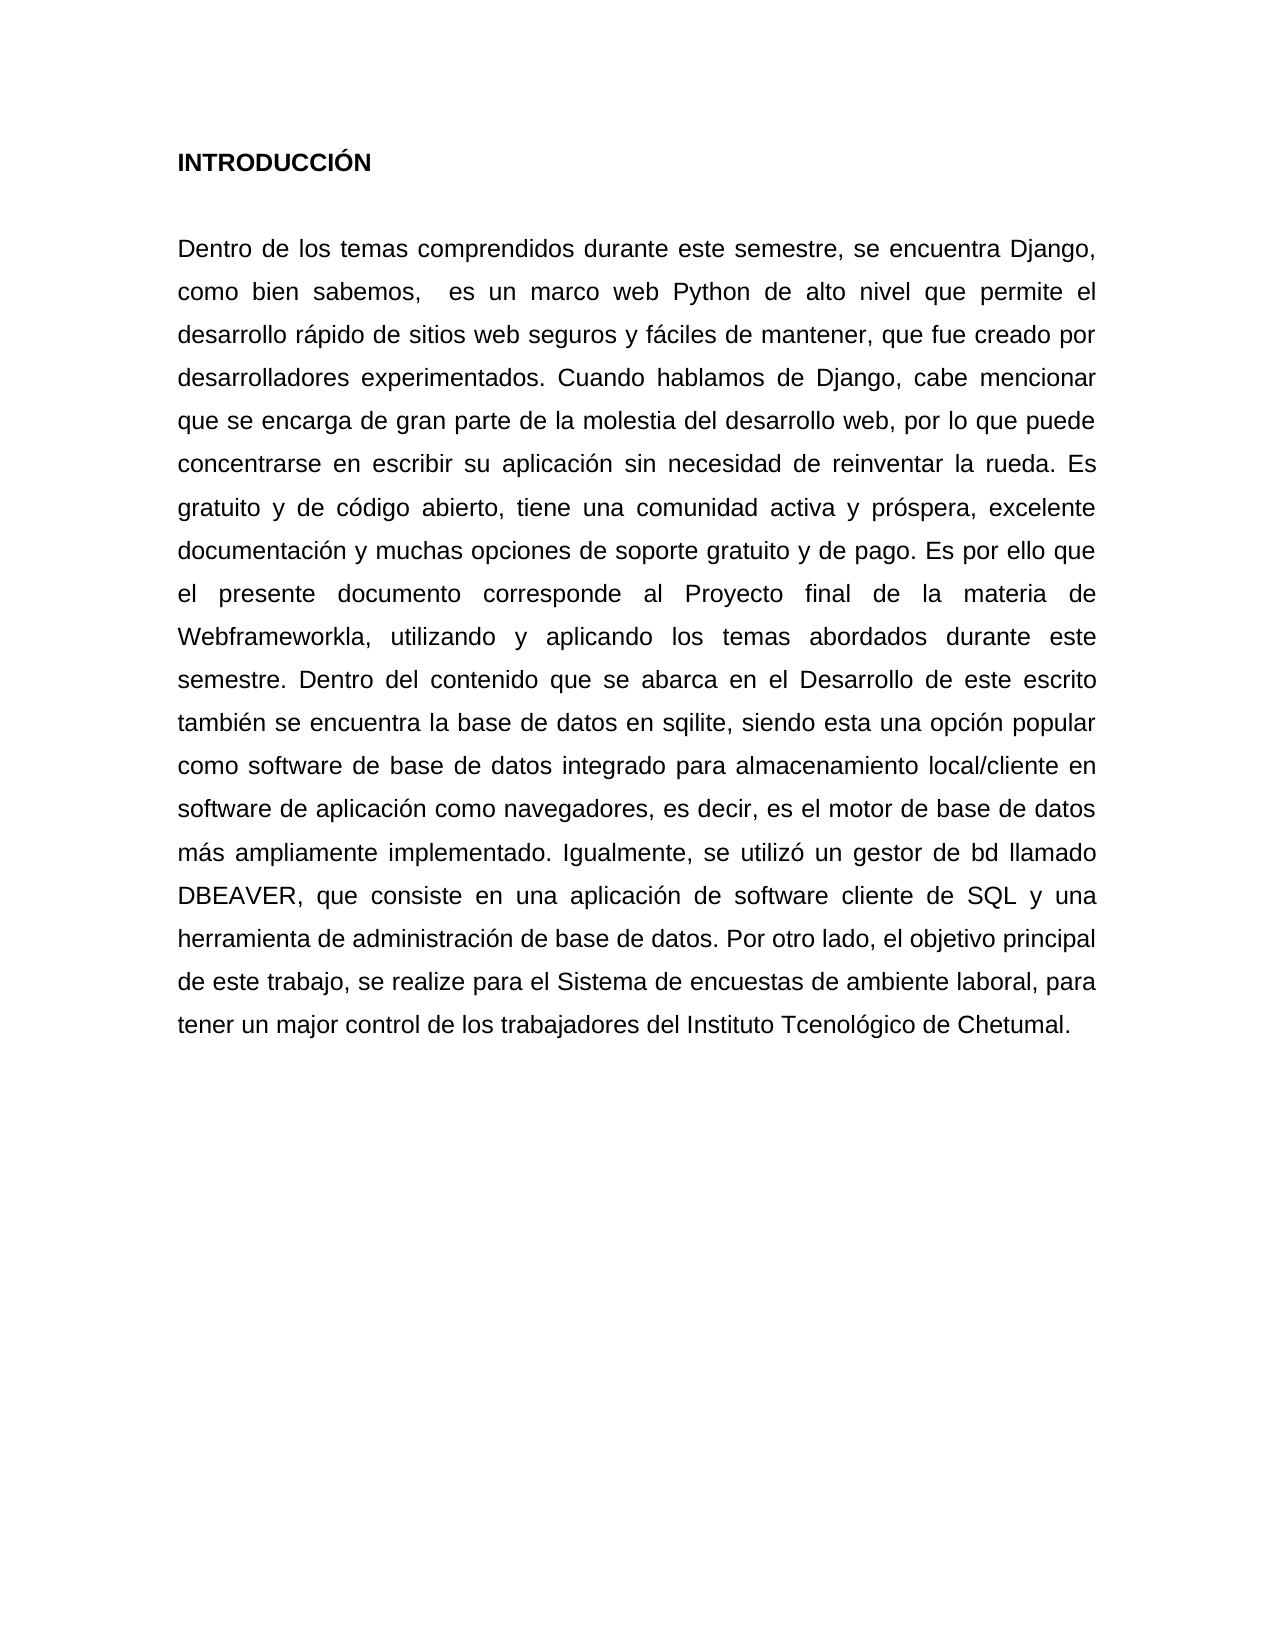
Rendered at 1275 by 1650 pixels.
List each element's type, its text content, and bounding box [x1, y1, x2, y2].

text Dentro de los temas comprendidos durante este semestre, se encuentra Django, como bien sabemos, es un marco web Python de alto nivel que permite el desarrollo rápido de sitios web seguros y fáciles de mantener, que fue creado por desarrolladores experimentados. Cuando hablamos de Django, cabe mencionar que se encarga de gran parte de la molestia del desarrollo web, por lo que puede concentrarse en escribir su aplicación sin necesidad de reinventar la rueda. Es gratuito y de código abierto, tiene una comunidad activa y próspera, excelente documentación y muchas opciones de soporte gratuito y de pago. Es por ello que el presente documento corresponde al Proyecto final de la materia de Webframeworkla, utilizando y aplicando los temas abordados durante este semestre. Dentro del contenido que se abarca en el Desarrollo de este escrito también se encuentra la base de datos en sqilite, siendo esta una opción popular como software de base de datos integrado para almacenamiento local/cliente en software de aplicación como navegadores, es decir, es el motor de base de datos más ampliamente implementado. Igualmente, se utilizó un gestor de bd llamado DBEAVER, que consiste en una aplicación de software cliente de SQL y una herramienta de administración de base de datos. Por otro lado, el objetivo principal de este trabajo, se realize para el Sistema de encuestas de ambiente laboral, para tener un major control de los trabajadores del Instituto Tcenológico de Chetumal. [177, 234, 1098, 1039]
text INTRODUCCIÓN [177, 148, 1098, 176]
